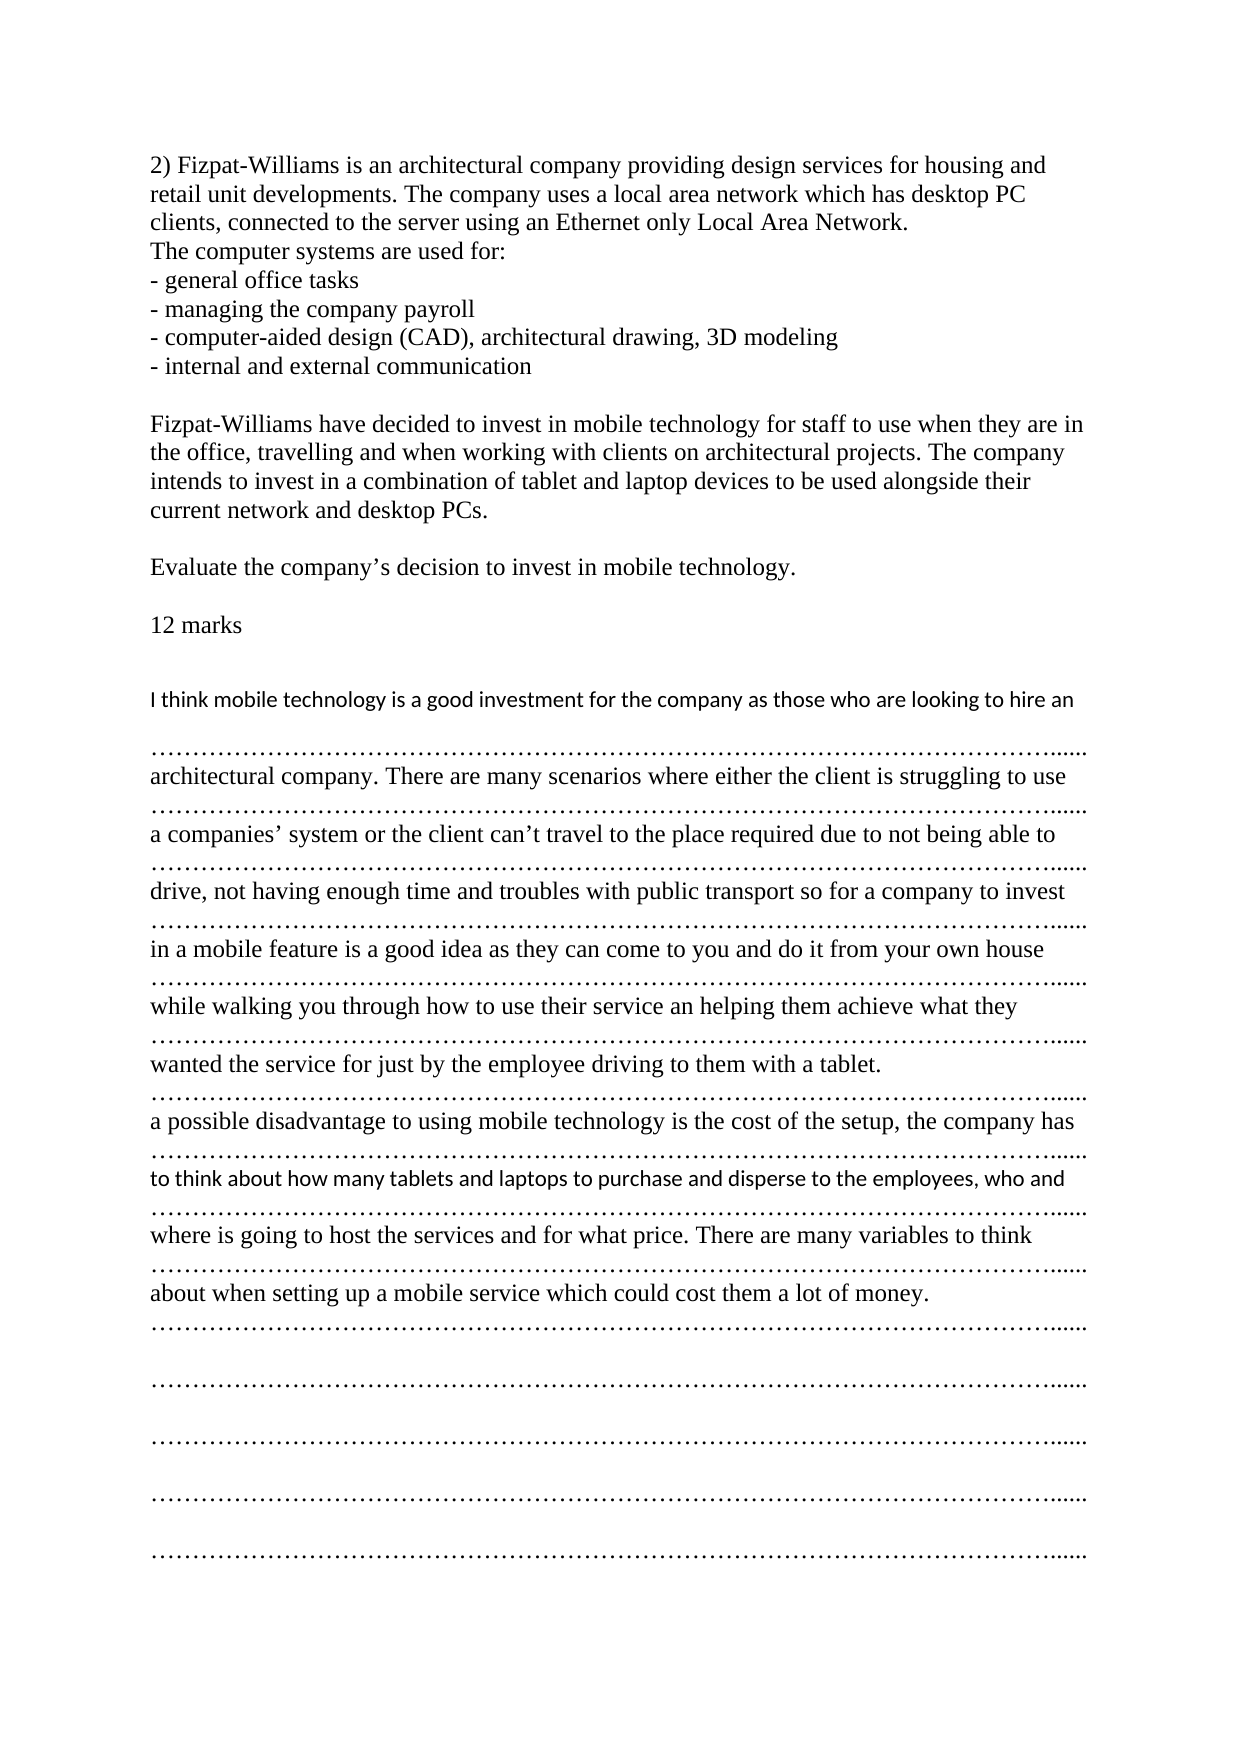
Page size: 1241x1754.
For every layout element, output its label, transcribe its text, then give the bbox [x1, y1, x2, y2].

text to think about how many tablets and laptops to purchase and disperse to the employees, who and [150, 1164, 1090, 1192]
text ………………………………………………………………………………………………...... [150, 1192, 1090, 1221]
text ………………………………………………………………………………………………...... [150, 732, 1090, 761]
text ………………………………………………………………………………………………...... [150, 1077, 1090, 1106]
text wanted the service for just by the employee driving to them with a tablet. [150, 1049, 1090, 1077]
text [150, 1535, 1090, 1564]
text where is going to host the services and for what price. There are many variables to think [150, 1221, 1090, 1249]
text ………………………………………………………………………………………………...... [150, 962, 1090, 991]
text Fizpat-Williams have decided to invest in mobile technology for staff to use when they are in the office, travelling and when working with clients on architectural projects. The company intends to invest in a combination of tablet and laptop devices to be used alongside their current network and desktop PCs. [150, 409, 1090, 524]
text - internal and external communication [150, 351, 1090, 380]
text ………………………………………………………………………………………………...... [150, 790, 1090, 819]
text while walking you through how to use their service an helping them achieve what they [150, 991, 1090, 1020]
text - managing the company payroll [150, 294, 1090, 322]
text 2) Fizpat-Williams is an architectural company providing design services for housing and retail unit developments. The company uses a local area network which has desktop PC clients, connected to the server using an Ethernet only Local Area Network. [150, 150, 1090, 236]
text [150, 1364, 1090, 1393]
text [150, 1478, 1090, 1507]
text ………………………………………………………………………………………………...... [150, 1307, 1090, 1336]
text a possible disadvantage to using mobile technology is the cost of the setup, the company has [150, 1106, 1090, 1135]
text drive, not having enough time and troubles with public transport so for a company to invest [150, 876, 1090, 905]
text ………………………………………………………………………………………………...... [150, 847, 1090, 876]
text architectural company. There are many scenarios where either the client is struggling to use [150, 761, 1090, 790]
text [150, 1421, 1090, 1450]
text The computer systems are used for: [150, 236, 1090, 265]
text ………………………………………………………………………………………………...... [150, 1249, 1090, 1278]
text a companies’ system or the client can’t travel to the place required due to not being able to [150, 819, 1090, 847]
text - general office tasks [150, 265, 1090, 294]
text - computer-aided design (CAD), architectural drawing, 3D modeling [150, 322, 1090, 351]
text Evaluate the company’s decision to invest in mobile technology. [150, 552, 1090, 581]
text I think mobile technology is a good investment for the company as those who are looking to hire an [150, 686, 1090, 714]
text 12 marks [150, 610, 1090, 639]
text about when setting up a mobile service which could cost them a lot of money. [150, 1278, 1090, 1307]
text ………………………………………………………………………………………………...... [150, 905, 1090, 934]
text ………………………………………………………………………………………………...... [150, 1135, 1090, 1164]
text in a mobile feature is a good idea as they can come to you and do it from your own house [150, 934, 1090, 962]
text ………………………………………………………………………………………………...... [150, 1020, 1090, 1049]
